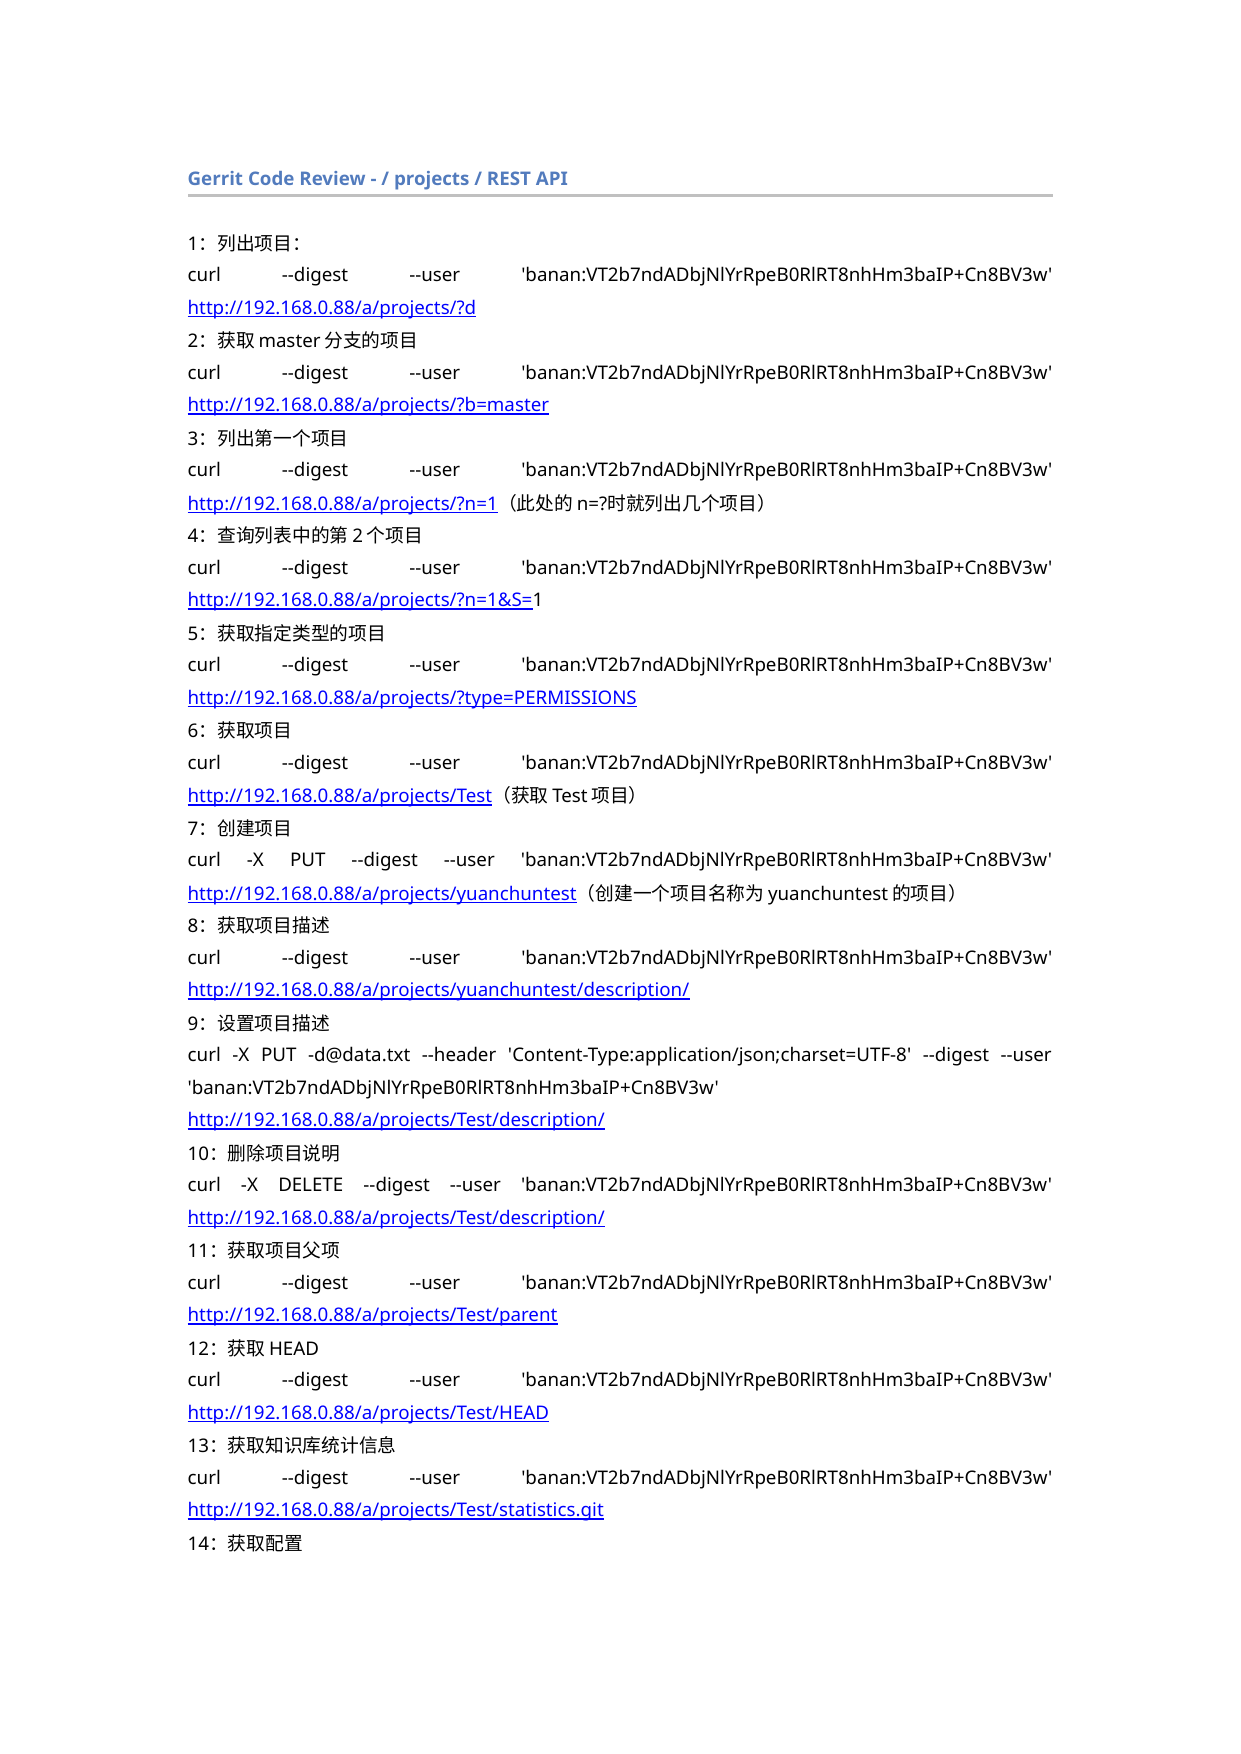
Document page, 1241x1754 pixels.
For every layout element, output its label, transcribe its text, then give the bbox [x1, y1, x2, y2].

text curl --digest --user 'banan:VT2b7ndADbjNlYrRpeB0RlRT8nhHm3baIP+Cn8BV3w' http://192.168.0.88/a/projects/Test/statistics.git [187, 1461, 1053, 1526]
text 1：列出项目： [187, 226, 1053, 258]
text 8：获取项目描述 [187, 908, 1053, 941]
text 14：获取配置 [187, 1526, 1053, 1558]
text curl --digest --user 'banan:VT2b7ndADbjNlYrRpeB0RlRT8nhHm3baIP+Cn8BV3w' http://192.168.0.88/a/projects/Test/parent [187, 1266, 1053, 1331]
text 4：查询列表中的第2个项目 [187, 518, 1053, 551]
text curl -X DELETE --digest --user 'banan:VT2b7ndADbjNlYrRpeB0RlRT8nhHm3baIP+Cn8BV3w' http://192.168.0.88/a/projects/Test/description/ [187, 1168, 1053, 1233]
text curl --digest --user 'banan:VT2b7ndADbjNlYrRpeB0RlRT8nhHm3baIP+Cn8BV3w' http://192.168.0.88/a/projects/yuanchuntest/description/ [187, 941, 1053, 1006]
text curl --digest --user 'banan:VT2b7ndADbjNlYrRpeB0RlRT8nhHm3baIP+Cn8BV3w' http://192.168.0.88/a/projects/?type=PERMISSIONS [187, 648, 1053, 713]
text 2：获取master分支的项目 [187, 323, 1053, 356]
text 3：列出第一个项目 [187, 421, 1053, 453]
text curl --digest --user 'banan:VT2b7ndADbjNlYrRpeB0RlRT8nhHm3baIP+Cn8BV3w' http://192.168.0.88/a/projects/Test（获取Test项目） [187, 746, 1053, 811]
text curl --digest --user 'banan:VT2b7ndADbjNlYrRpeB0RlRT8nhHm3baIP+Cn8BV3w' http://192.168.0.88/a/projects/?b=master [187, 356, 1053, 421]
text 9：设置项目描述 [187, 1006, 1053, 1038]
subtitle Gerrit Code Review - / projects / REST API [187, 162, 1053, 197]
text curl --digest --user 'banan:VT2b7ndADbjNlYrRpeB0RlRT8nhHm3baIP+Cn8BV3w' http://192.168.0.88/a/projects/?n=1&S=1 [187, 551, 1053, 616]
text 13：获取知识库统计信息 [187, 1428, 1053, 1461]
text curl --digest --user 'banan:VT2b7ndADbjNlYrRpeB0RlRT8nhHm3baIP+Cn8BV3w' http://192.168.0.88/a/projects/?n=1（此处的n=?时就列出几个项目） [187, 453, 1053, 518]
text 6：获取项目 [187, 713, 1053, 746]
text curl --digest --user 'banan:VT2b7ndADbjNlYrRpeB0RlRT8nhHm3baIP+Cn8BV3w' http://192.168.0.88/a/projects/Test/HEAD [187, 1363, 1053, 1428]
text 10：删除项目说明 [187, 1136, 1053, 1168]
text 11：获取项目父项 [187, 1233, 1053, 1266]
text 12：获取HEAD [187, 1331, 1053, 1363]
text curl -X PUT -d@data.txt --header 'Content-Type:application/json;charset=UTF-8' --digest --user 'banan:VT2b7ndADbjNlYrRpeB0RlRT8nhHm3baIP+Cn8BV3w' http://192.168.0.88/a/projects/Test/description/ [187, 1038, 1053, 1136]
text 7：创建项目 [187, 811, 1053, 843]
text curl --digest --user 'banan:VT2b7ndADbjNlYrRpeB0RlRT8nhHm3baIP+Cn8BV3w' http://192.168.0.88/a/projects/?d [187, 258, 1053, 323]
text 5：获取指定类型的项目 [187, 616, 1053, 648]
text curl -X PUT --digest --user 'banan:VT2b7ndADbjNlYrRpeB0RlRT8nhHm3baIP+Cn8BV3w' http://192.168.0.88/a/projects/yuanchuntest（创建一个项目名称为yuanchuntest的项目） [187, 843, 1053, 908]
